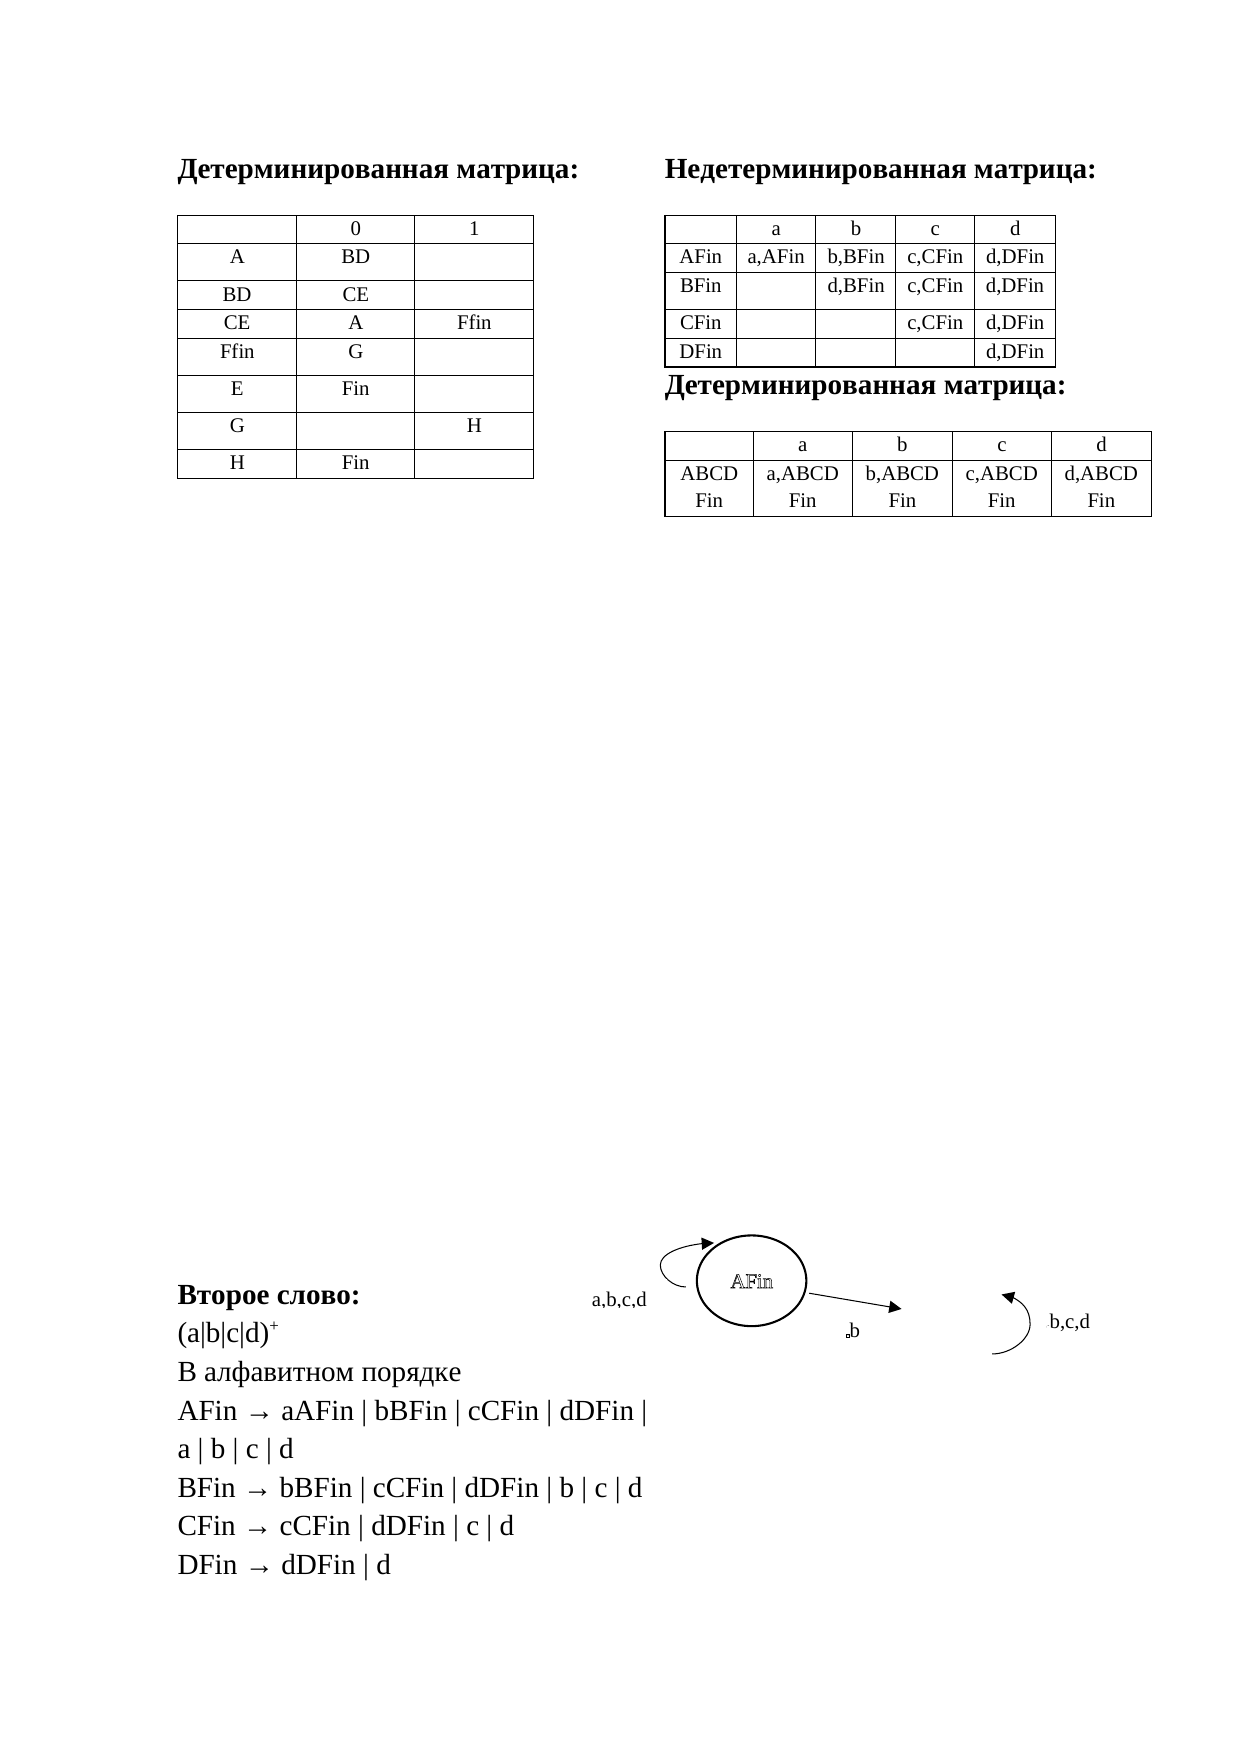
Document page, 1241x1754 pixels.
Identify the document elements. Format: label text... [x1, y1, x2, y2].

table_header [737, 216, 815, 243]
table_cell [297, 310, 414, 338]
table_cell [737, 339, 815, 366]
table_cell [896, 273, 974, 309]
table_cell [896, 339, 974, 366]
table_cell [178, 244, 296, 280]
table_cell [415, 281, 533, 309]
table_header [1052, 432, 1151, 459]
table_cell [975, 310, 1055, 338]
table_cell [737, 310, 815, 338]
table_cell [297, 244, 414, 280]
text Детерминированная матрица: [177, 151, 664, 185]
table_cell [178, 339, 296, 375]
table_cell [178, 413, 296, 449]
text Детерминированная матрица: [664, 367, 1152, 401]
text AFin → aAFin | bBFin | cCFin | dDFin | a | b | c | d [177, 1393, 664, 1465]
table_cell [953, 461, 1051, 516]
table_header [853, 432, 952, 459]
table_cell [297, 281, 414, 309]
text Второе слово: [177, 1277, 664, 1311]
text Недетерминированная матрица: [664, 151, 1152, 185]
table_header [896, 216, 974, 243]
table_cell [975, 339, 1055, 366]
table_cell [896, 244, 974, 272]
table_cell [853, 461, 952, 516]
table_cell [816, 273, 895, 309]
text CFin → cCFin | dDFin | c | d [177, 1508, 664, 1542]
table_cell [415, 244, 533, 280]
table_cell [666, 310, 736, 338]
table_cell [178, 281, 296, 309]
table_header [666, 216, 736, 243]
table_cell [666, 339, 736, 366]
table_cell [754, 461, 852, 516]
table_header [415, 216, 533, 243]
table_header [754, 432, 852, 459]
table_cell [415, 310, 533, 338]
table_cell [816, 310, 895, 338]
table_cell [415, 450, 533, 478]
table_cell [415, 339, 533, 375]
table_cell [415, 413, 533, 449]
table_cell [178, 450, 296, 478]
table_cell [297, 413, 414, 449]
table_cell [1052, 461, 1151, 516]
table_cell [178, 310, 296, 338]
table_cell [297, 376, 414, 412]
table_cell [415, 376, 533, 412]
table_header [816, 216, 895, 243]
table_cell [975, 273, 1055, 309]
text DFin → dDFin | d [177, 1547, 664, 1580]
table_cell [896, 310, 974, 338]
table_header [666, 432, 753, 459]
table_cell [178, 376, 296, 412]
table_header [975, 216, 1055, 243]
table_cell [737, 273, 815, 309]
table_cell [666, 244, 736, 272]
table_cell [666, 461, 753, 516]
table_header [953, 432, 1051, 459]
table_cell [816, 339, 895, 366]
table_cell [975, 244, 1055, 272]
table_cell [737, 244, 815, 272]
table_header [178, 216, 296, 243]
text BFin → bBFin | cCFin | dDFin | b | c | d [177, 1470, 664, 1503]
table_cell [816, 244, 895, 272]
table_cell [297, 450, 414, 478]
text (a|b|c|d)+ [177, 1316, 664, 1349]
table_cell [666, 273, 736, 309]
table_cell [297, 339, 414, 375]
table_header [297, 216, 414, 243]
text В алфавитном порядке [177, 1354, 664, 1388]
